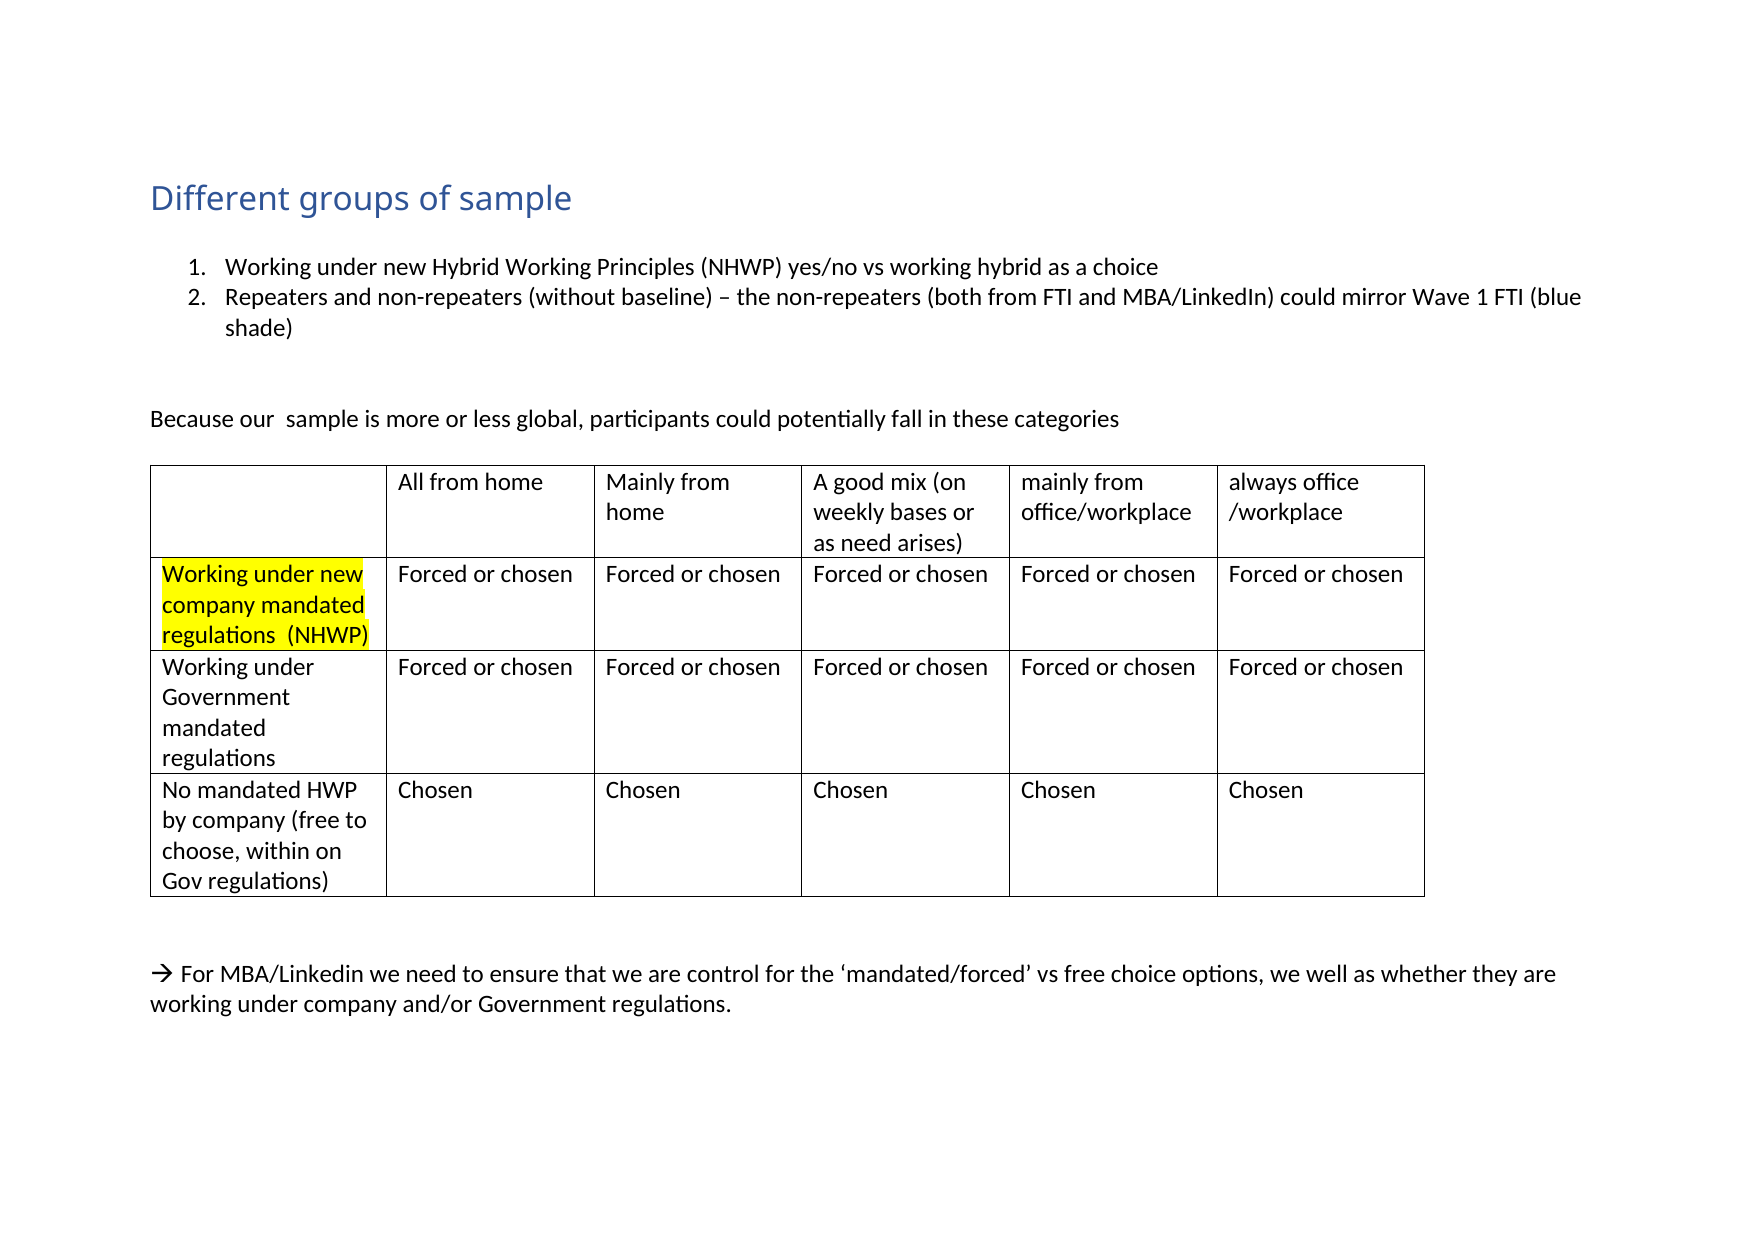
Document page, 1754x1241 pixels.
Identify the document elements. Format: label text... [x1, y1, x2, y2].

table_cell Forced or chosen [1218, 558, 1424, 650]
table_cell Chosen [595, 774, 801, 896]
table_cell Chosen [802, 774, 1009, 896]
table_cell Forced or chosen [387, 651, 594, 773]
table_header always office /workplace [1218, 466, 1424, 557]
table_header mainly from office/workplace [1010, 466, 1217, 557]
table_cell Chosen [1010, 774, 1217, 896]
table_cell Working under Government mandated regulations [151, 651, 386, 773]
table_cell Forced or chosen [595, 558, 801, 650]
text For MBA/Linkedin we need to ensure that we are control for the ‘mandated/forced’ vs free choice options, we well as whether they are working under company and/or Government regulations. [150, 958, 1604, 1019]
subtitle Different groups of sample [150, 175, 1604, 220]
table_cell Forced or chosen [802, 558, 1009, 650]
table_cell No mandated HWP by company (free to choose, within on Gov regulations) [151, 774, 386, 896]
table_cell Forced or chosen [802, 651, 1009, 773]
table_cell Forced or chosen [387, 558, 594, 650]
table_cell Forced or chosen [595, 651, 801, 773]
table_cell Chosen [387, 774, 594, 896]
text Because our sample is more or less global, participants could potentially fall in these categories [150, 403, 1604, 434]
table_header A good mix (on weekly bases or as need arises) [802, 466, 1009, 557]
table_header Mainly from home [595, 466, 801, 557]
table_header [151, 466, 386, 557]
list Working under new Hybrid Working Principles (NHWP) yes/no vs working hybrid as a choice [187, 251, 1604, 281]
table_cell Chosen [1218, 774, 1424, 896]
table_header All from home [387, 466, 594, 557]
table_cell Forced or chosen [1218, 651, 1424, 773]
table_cell Forced or chosen [1010, 558, 1217, 650]
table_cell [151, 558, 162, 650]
list Repeaters and non-repeaters (without baseline) – the non-repeaters (both from FTI and MBA/LinkedIn) could mirror Wave 1 FTI (blue shade) [187, 281, 1604, 342]
table_cell Forced or chosen [1010, 651, 1217, 773]
